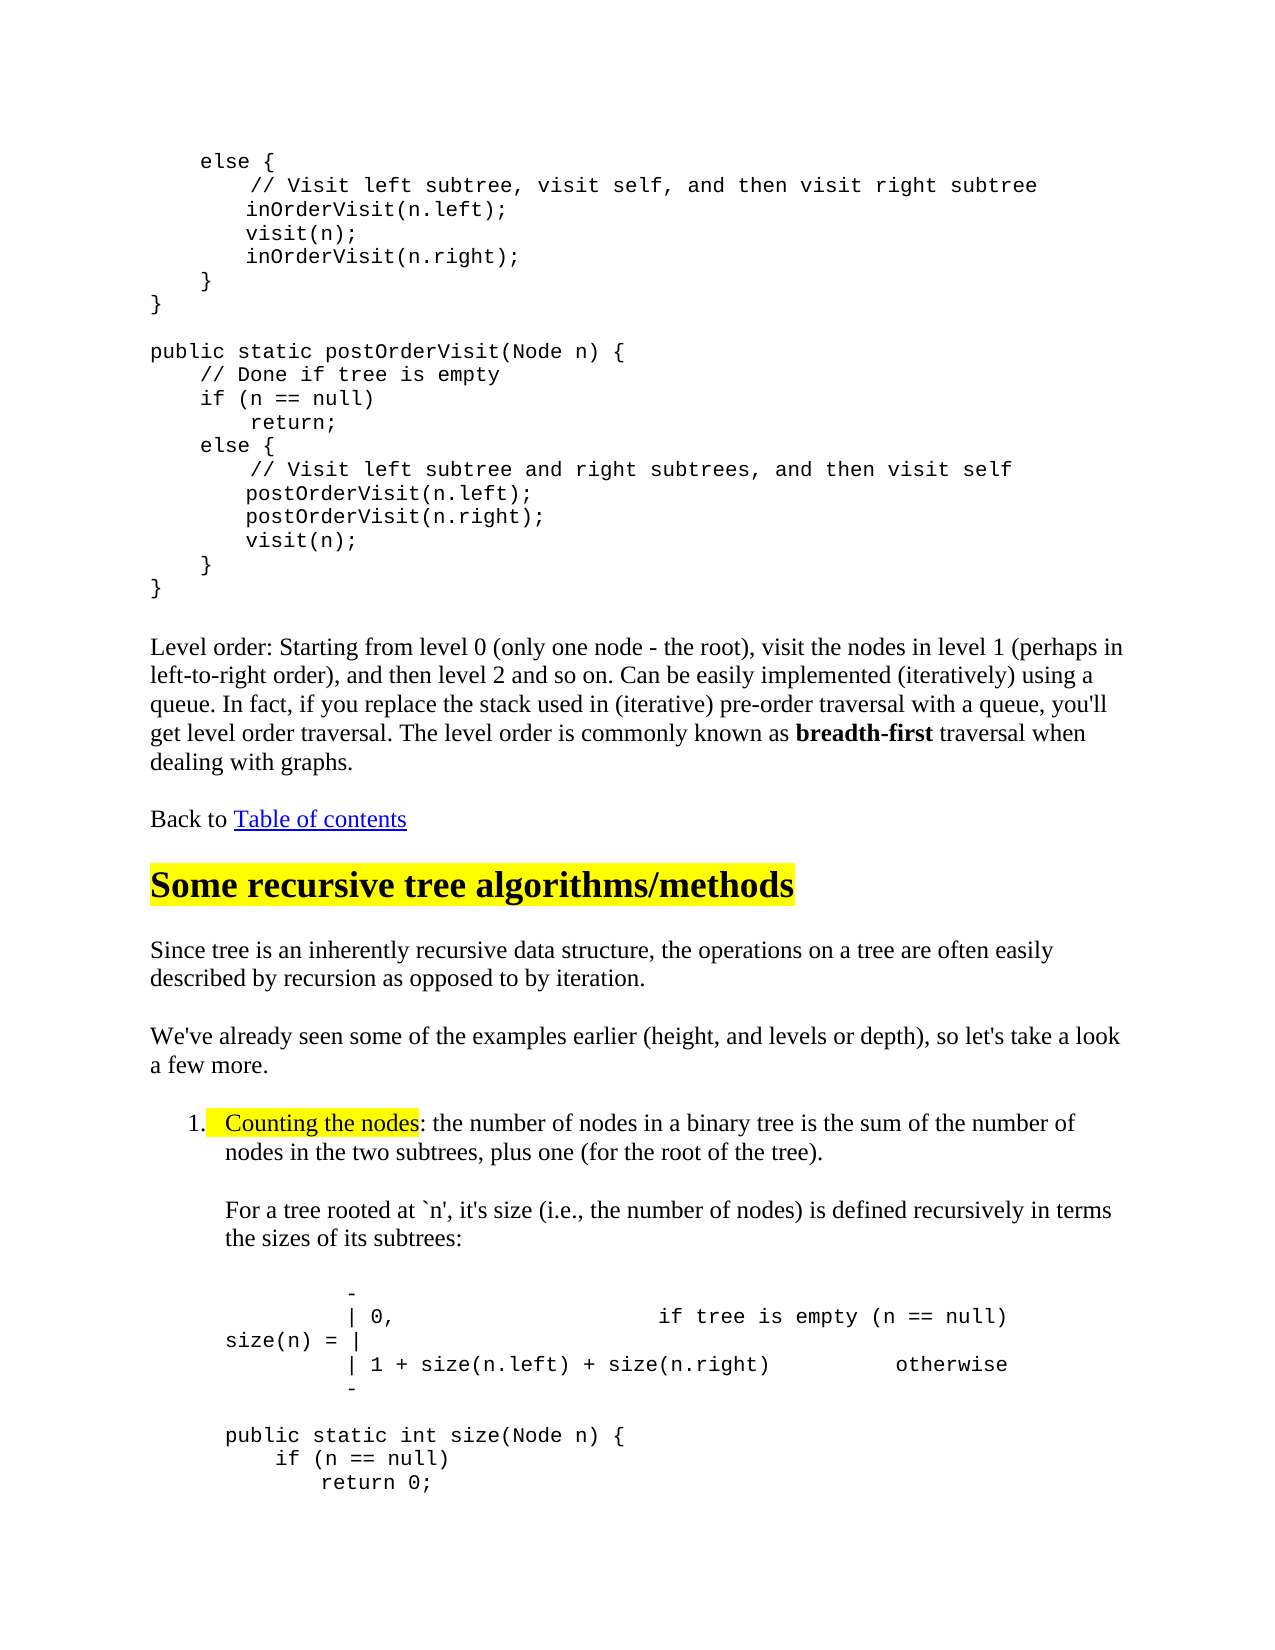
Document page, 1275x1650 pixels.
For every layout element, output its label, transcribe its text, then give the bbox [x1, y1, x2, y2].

text For a tree rooted at `n', it's size (i.e., the number of nodes) is defined recursively in terms the sizes of its subtrees: [225, 1195, 1125, 1252]
text Since tree is an inherently recursive data structure, the operations on a tree are often easily described by recursion as opposed to by iteration. [150, 935, 1125, 992]
list Counting the nodes: the number of nodes in a binary tree is the sum of the number of nodes in the two subtrees, plus one (for the root of the tree). [187, 1108, 1125, 1166]
text We've already seen some of the examples earlier (height, and levels or depth), so let's take a look a few more. [150, 1021, 1125, 1079]
text Level order: Starting from level 0 (only one node - the root), visit the nodes in level 1 (perhaps in left-to-right order), and then level 2 and so on. Can be easily implemented (iteratively) using a queue. In fact, if you replace the stack used in (iterative) pre-order traversal with a queue, you'll get level order traversal. The level order is commonly known as breadth-first traversal when dealing with graphs. [150, 632, 1125, 775]
text Back to Table of contents [150, 804, 1125, 833]
text Some recursive tree algorithms/methods [150, 862, 1125, 906]
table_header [149, 150, 1046, 602]
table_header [224, 1281, 1016, 1497]
